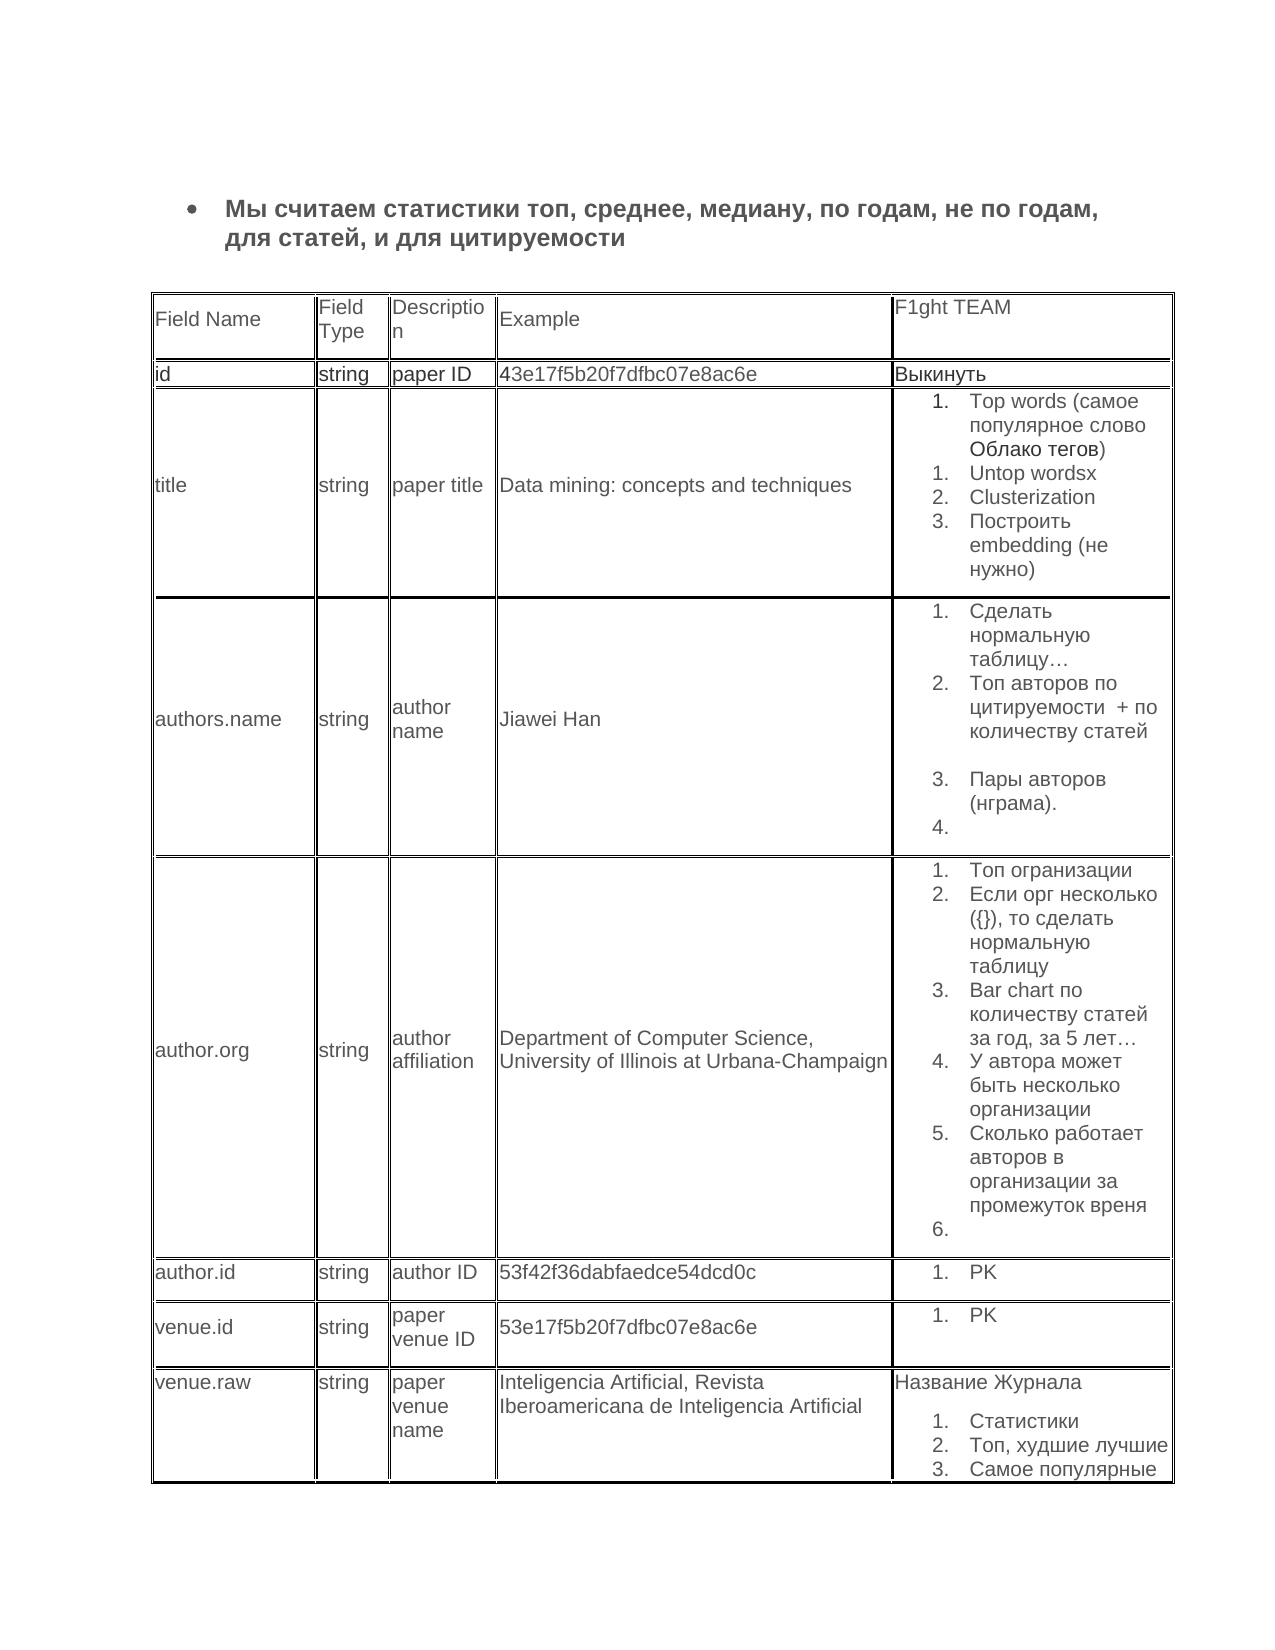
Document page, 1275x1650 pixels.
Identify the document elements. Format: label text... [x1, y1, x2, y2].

table_cell authors.name [154, 596, 314, 854]
table_cell Jiawei Han [498, 599, 891, 854]
table_cell venue.raw [154, 1366, 316, 1481]
table_cell venue.id [154, 1300, 314, 1366]
table_cell PK [894, 1300, 1172, 1366]
list Мы считаем статистики топ, среднее, медиану, по годам, не по годам, для статей, и для цитируемости [187, 194, 1125, 252]
table_cell 53f42f36dabfaedce54dcd0c [498, 1260, 891, 1299]
table_cell author.org [154, 855, 314, 1257]
table_cell author.id [152, 1257, 316, 1299]
table_cell title [152, 386, 316, 596]
table_cell string [318, 1303, 388, 1366]
table_header Description [390, 295, 497, 358]
table_header Example [497, 293, 892, 358]
table_cell Department of Computer Science, University of Illinois at Urbana-Champaign [498, 858, 891, 1257]
table_header Field Type [316, 295, 389, 358]
table_cell string [318, 858, 388, 1257]
table_cell string [318, 599, 388, 854]
table_cell 43e17f5b20f7dfbc07e8ac6e [498, 362, 891, 386]
table_cell string [318, 362, 388, 386]
table_cell paper venue name [390, 1370, 497, 1481]
table_cell Выкинуть [894, 358, 1172, 386]
table_cell paper title [391, 389, 495, 596]
table_header Field Name [152, 293, 316, 358]
table_cell paper ID [391, 362, 495, 386]
table_cell Data mining: concepts and techniques [498, 389, 891, 596]
table_cell 53e17f5b20f7dfbc07e8ac6e [498, 1303, 891, 1366]
table_header F1ght TEAM [892, 295, 1172, 358]
table_cell author affiliation [391, 858, 495, 1257]
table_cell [892, 1366, 1172, 1481]
table_cell string [318, 1260, 388, 1299]
table_cell string [316, 1370, 389, 1481]
table_cell paper venue ID [391, 1303, 495, 1366]
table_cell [497, 1370, 892, 1481]
table_cell PK [892, 1257, 1173, 1299]
table_cell Top words (самое популярное слово Облако тегов) Untop wordsx Clusterization Построить embedding (не нужно) [892, 386, 1173, 596]
table_cell id [154, 358, 314, 386]
table_cell Сделать нормальную таблицу… Топ авторов по цитируемости + по количеству статей Пары авторов (нграма). [894, 596, 1172, 854]
table_cell string [318, 389, 388, 596]
table_cell author ID [391, 1260, 495, 1299]
table_cell Топ огранизации Если орг несколько ({}), то сделать нормальную таблицу Bar chart по количеству статей за год, за 5 лет… У автора может быть несколько организации Сколько работает авторов в организации за промежуток вреня [894, 855, 1172, 1257]
table_cell author name [391, 599, 495, 854]
